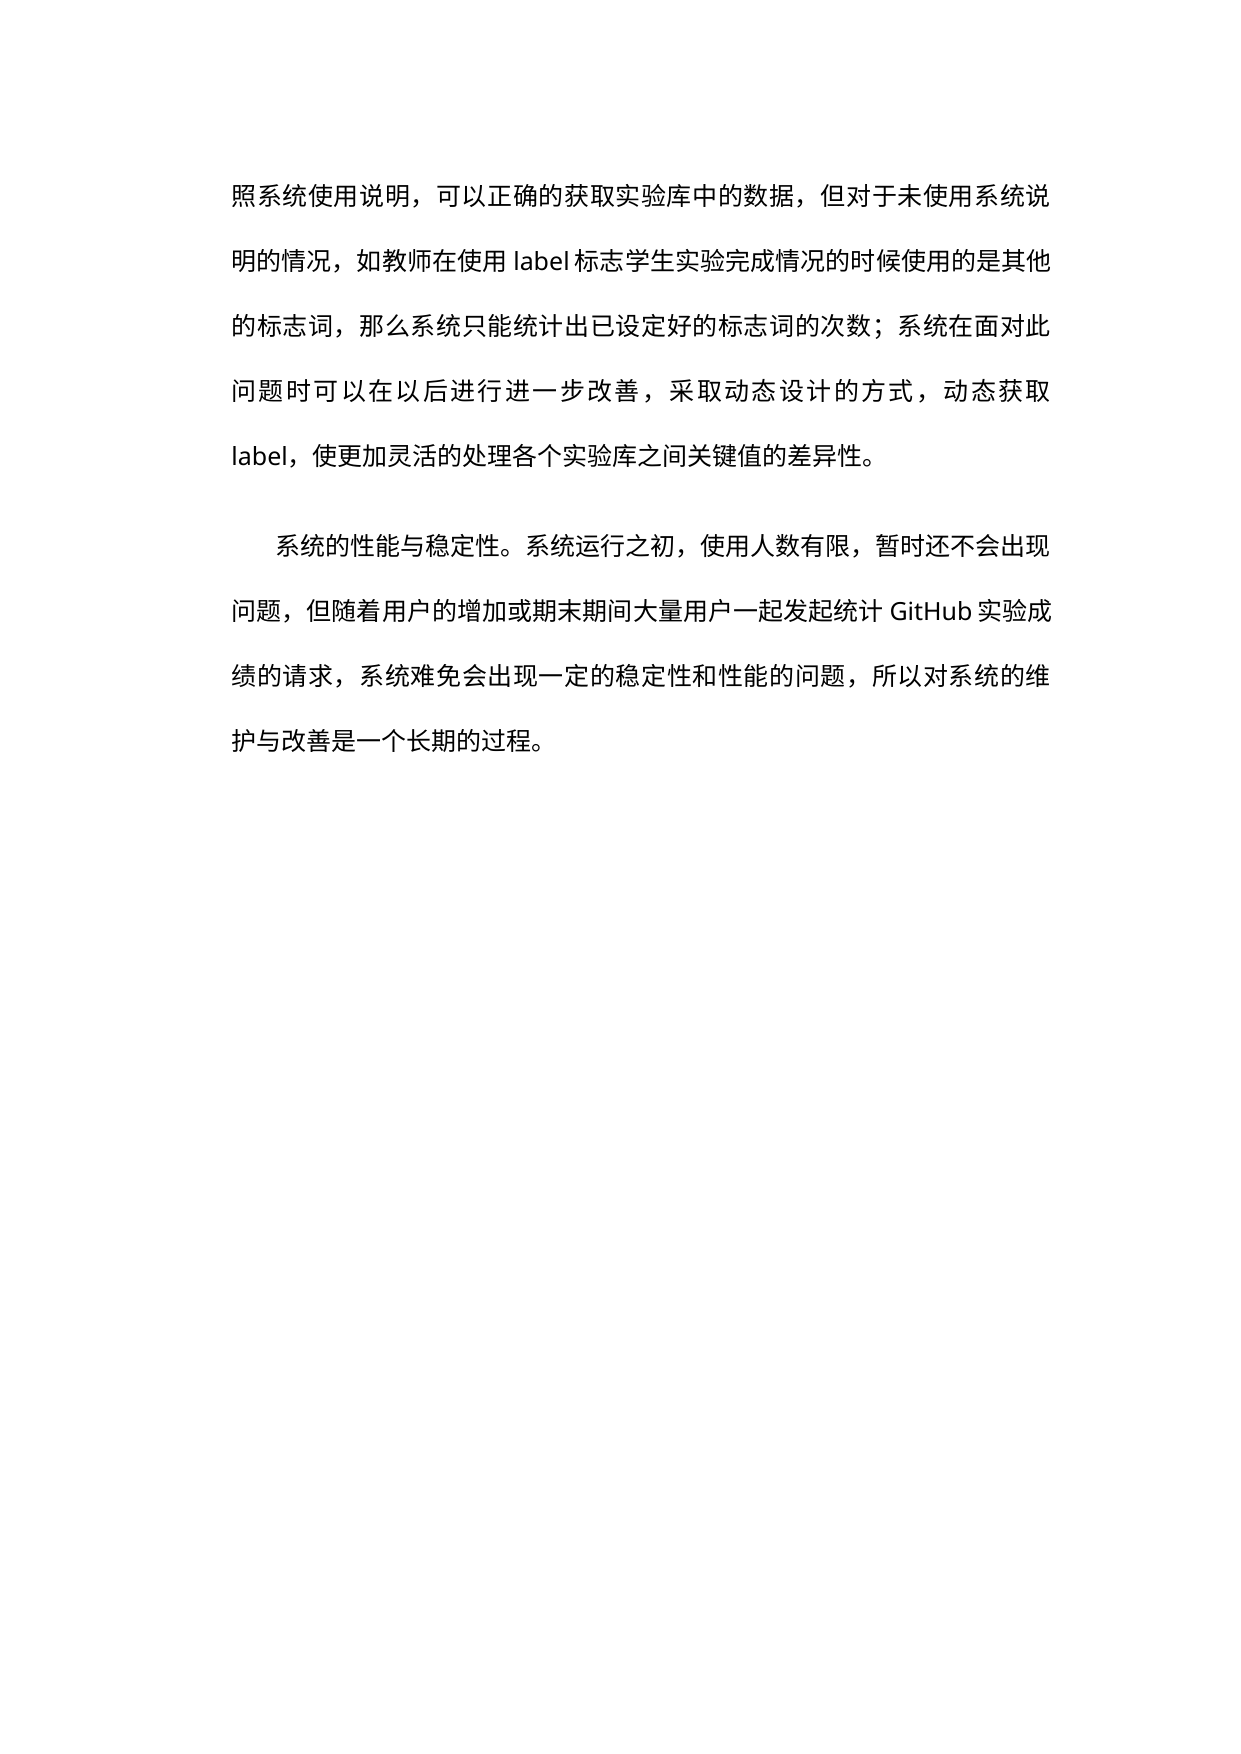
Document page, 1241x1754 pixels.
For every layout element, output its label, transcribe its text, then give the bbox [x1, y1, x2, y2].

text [231, 162, 1053, 487]
text 系统的性能与稳定性。系统运行之初，使用人数有限，暂时还不会出现问题，但随着用户的增加或期末期间大量用户一起发起统计GitHub实验成绩的请求，系统难免会出现一定的稳定性和性能的问题，所以对系统的维护与改善是一个长期的过程。 [231, 512, 1053, 772]
